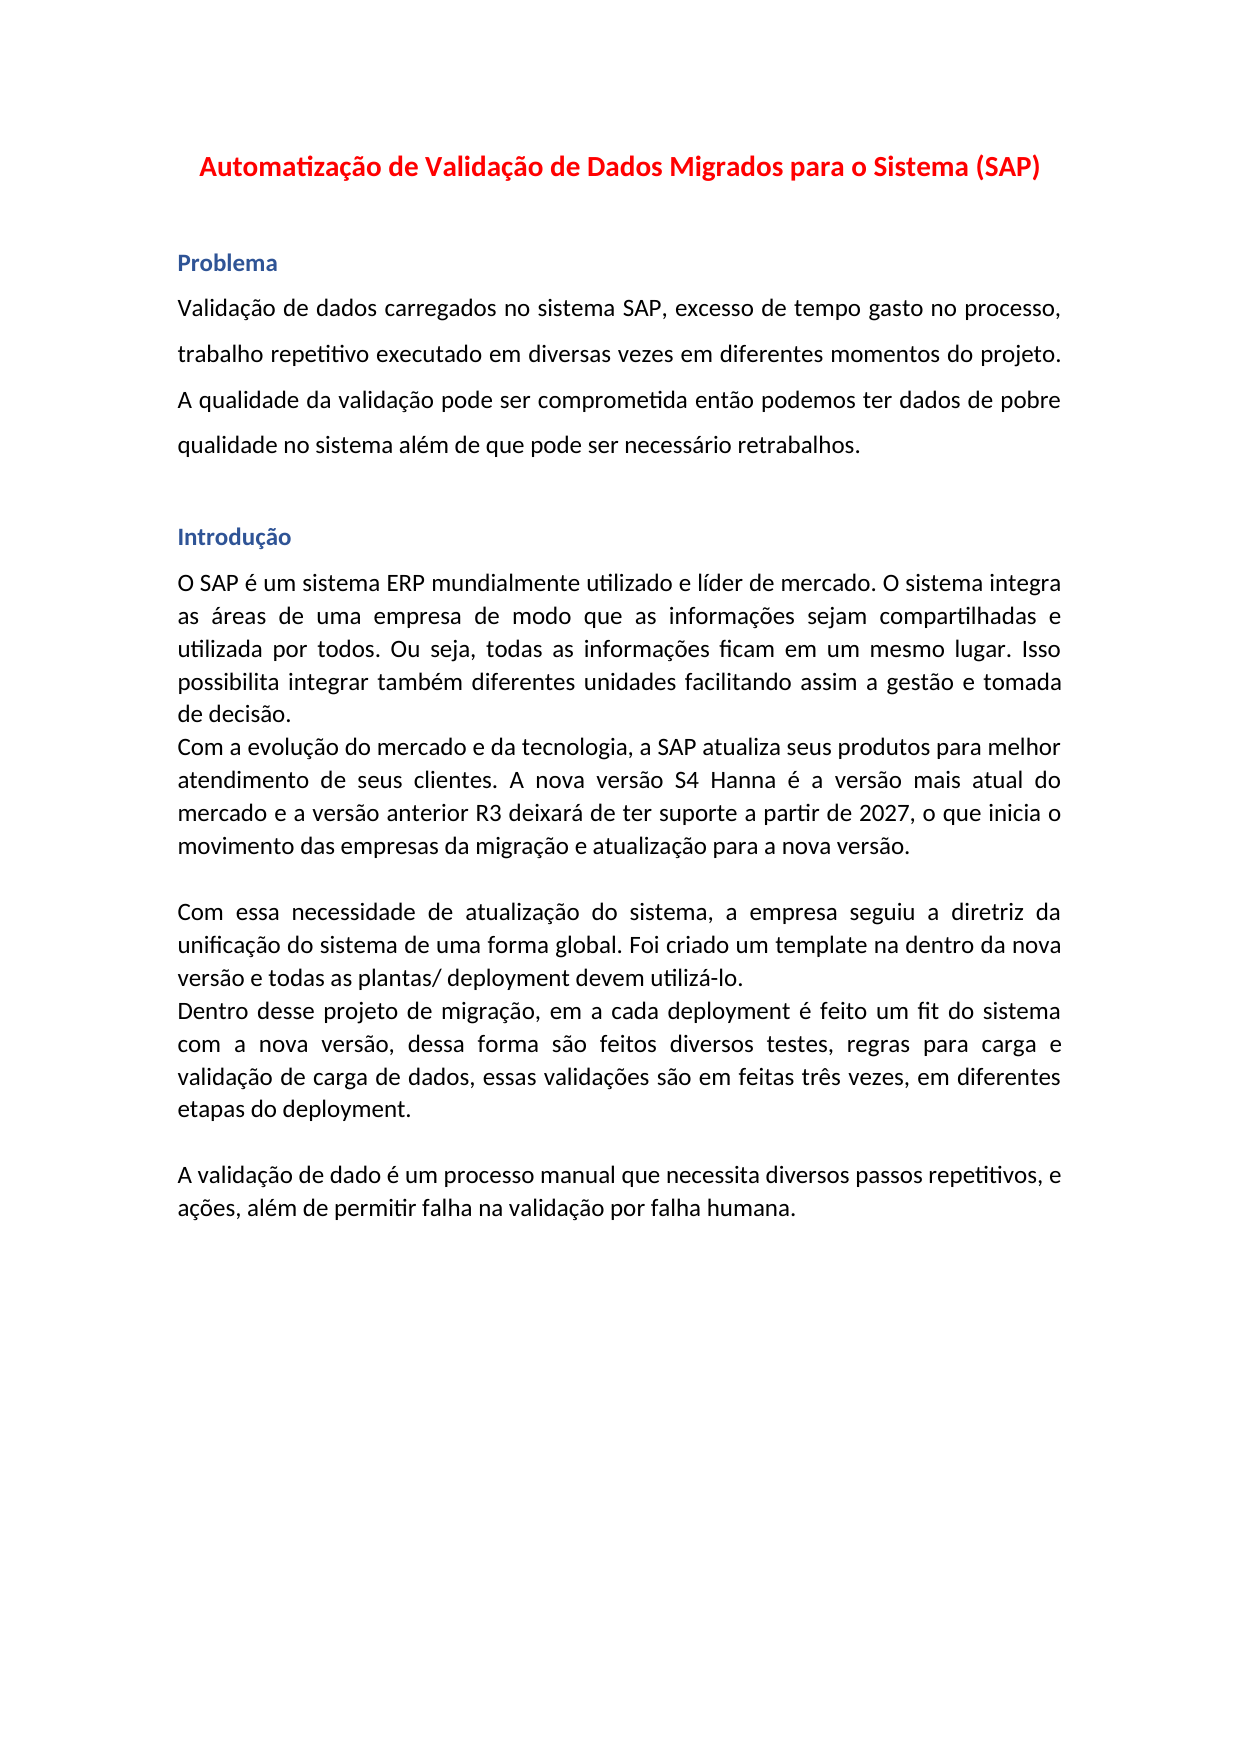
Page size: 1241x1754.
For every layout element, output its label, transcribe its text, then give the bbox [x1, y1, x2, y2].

text Com a evolução do mercado e da tecnologia, a SAP atualiza seus produtos para melhor atendimento de seus clientes. A nova versão S4 Hanna é a versão mais atual do mercado e a versão anterior R3 deixará de ter suporte a partir de 2027, o que inicia o movimento das empresas da migração e atualização para a nova versão. [177, 731, 1063, 861]
text O SAP é um sistema ERP mundialmente utilizado e líder de mercado. O sistema integra as áreas de uma empresa de modo que as informações sejam compartilhadas e utilizada por todos. Ou seja, todas as informações ficam em um mesmo lugar. Isso possibilita integrar também diferentes unidades facilitando assim a gestão e tomada de decisão. [177, 567, 1063, 729]
text Validação de dados carregados no sistema SAP, excesso de tempo gasto no processo, trabalho repetitivo executado em diversas vezes em diferentes momentos do projeto. A qualidade da validação pode ser comprometida então podemos ter dados de pobre qualidade no sistema além de que pode ser necessário retrabalhos. [177, 292, 1063, 460]
text Automatização de Validação de Dados Migrados para o Sistema (SAP) [177, 148, 1063, 183]
text A validação de dado é um processo manual que necessita diversos passos repetitivos, e ações, além de permitir falha na validação por falha humana. [177, 1159, 1063, 1223]
text Dentro desse projeto de migração, em a cada deployment é feito um fit do sistema com a nova versão, dessa forma são feitos diversos testes, regras para carga e validação de carga de dados, essas validações são em feitas três vezes, em diferentes etapas do deployment. [177, 995, 1063, 1124]
text Com essa necessidade de atualização do sistema, a empresa seguiu a diretriz da unificação do sistema de uma forma global. Foi criado um template na dentro da nova versão e todas as plantas/ deployment devem utilizá-lo. [177, 896, 1063, 992]
text Introdução [177, 521, 1063, 552]
text Problema [177, 247, 1063, 277]
